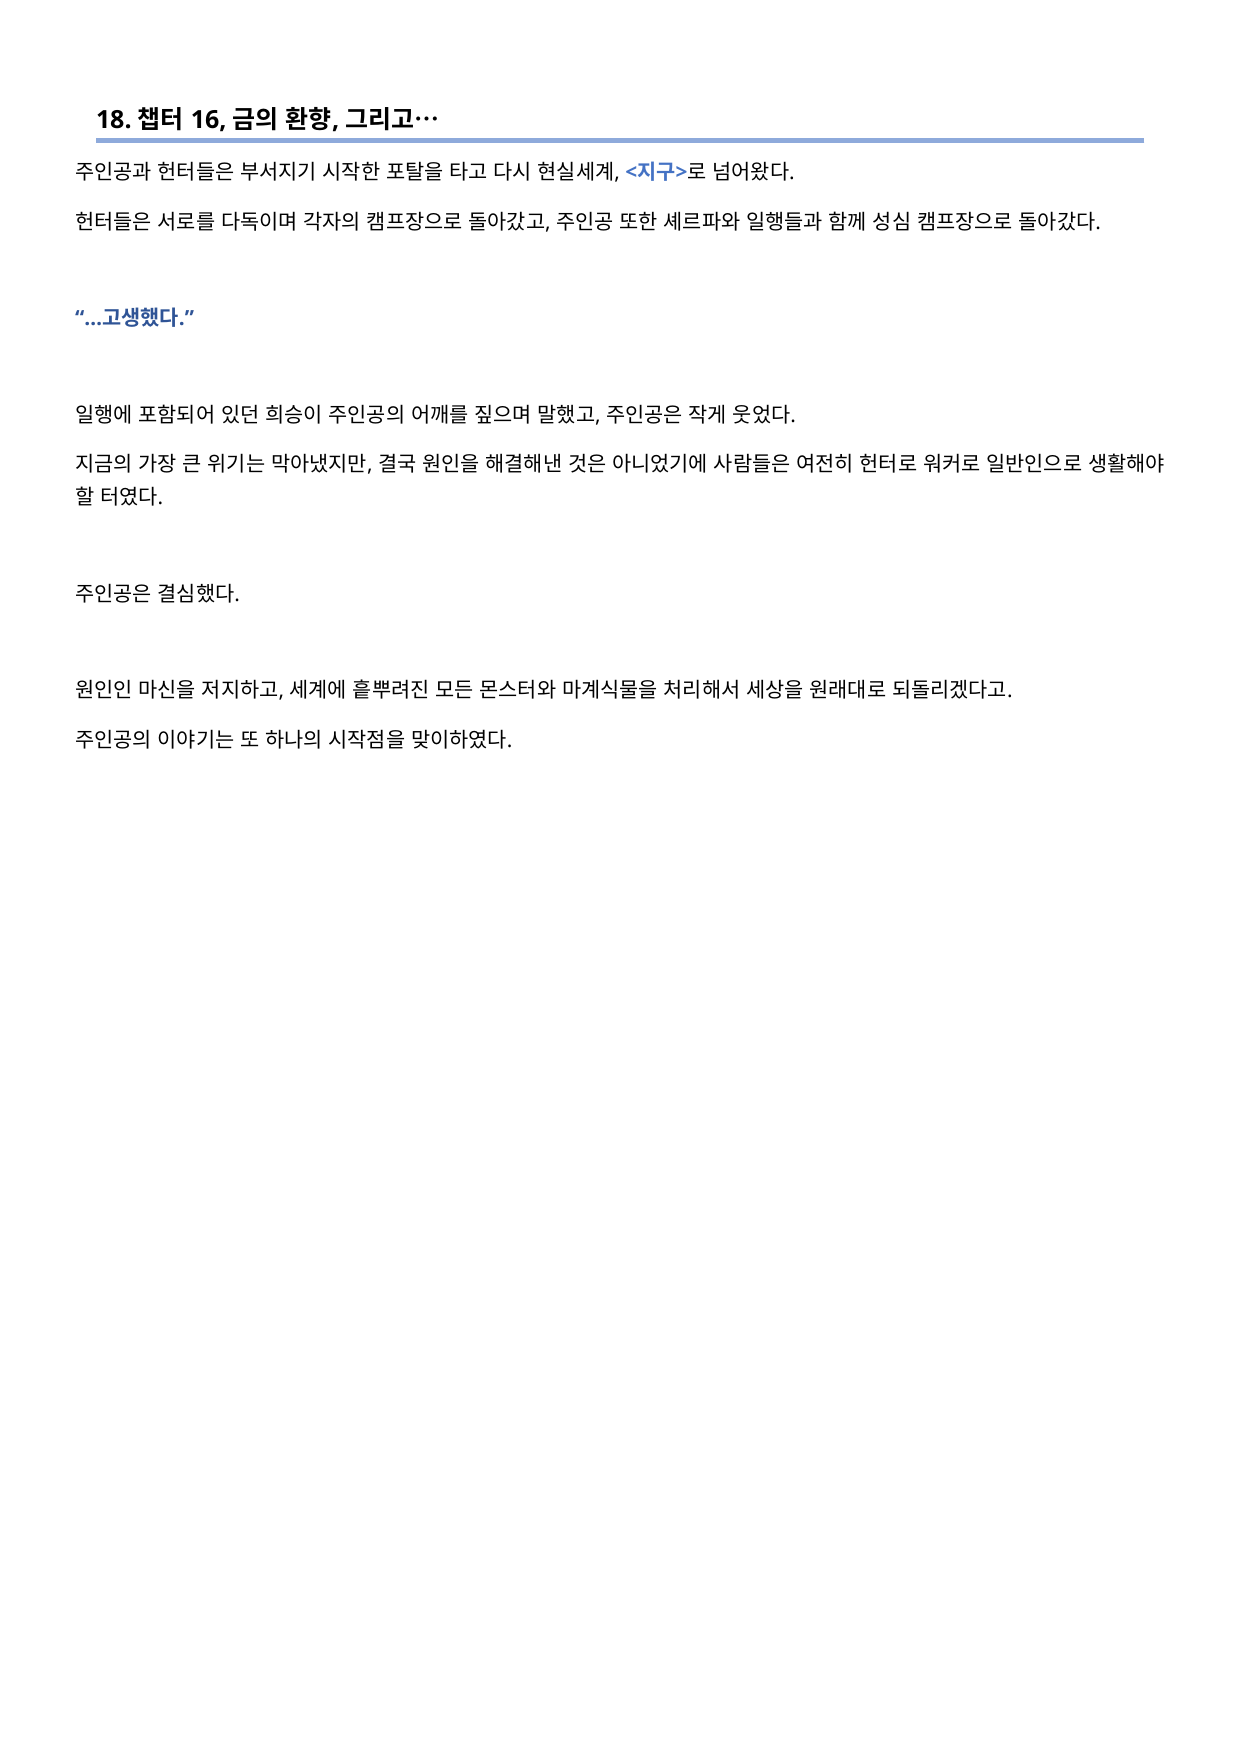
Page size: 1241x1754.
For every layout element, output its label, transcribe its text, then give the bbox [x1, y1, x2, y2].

text “…고생했다.” [75, 302, 1165, 332]
text 챕터 16, 금의 환향, 그리고… [96, 100, 1144, 138]
text 주인공과 헌터들은 부서지기 시작한 포탈을 타고 다시 현실세계, <지구>로 넘어왔다. [75, 156, 1165, 186]
text 헌터들은 서로를 다독이며 각자의 캠프장으로 돌아갔고, 주인공 또한 셰르파와 일행들과 함께 성심 캠프장으로 돌아갔다. [75, 205, 1165, 235]
text 일행에 포함되어 있던 희승이 주인공의 어깨를 짚으며 말했고, 주인공은 작게 웃었다. [75, 398, 1165, 428]
text 주인공은 결심했다. [75, 577, 1165, 607]
text 원인인 마신을 저지하고, 세계에 흩뿌려진 모든 몬스터와 마계식물을 처리해서 세상을 원래대로 되돌리겠다고. [75, 674, 1165, 704]
text 지금의 가장 큰 위기는 막아냈지만, 결국 원인을 해결해낸 것은 아니었기에 사람들은 여전히 헌터로 워커로 일반인으로 생활해야 할 터였다. [75, 448, 1165, 511]
text 주인공의 이야기는 또 하나의 시작점을 맞이하였다. [75, 723, 1165, 753]
